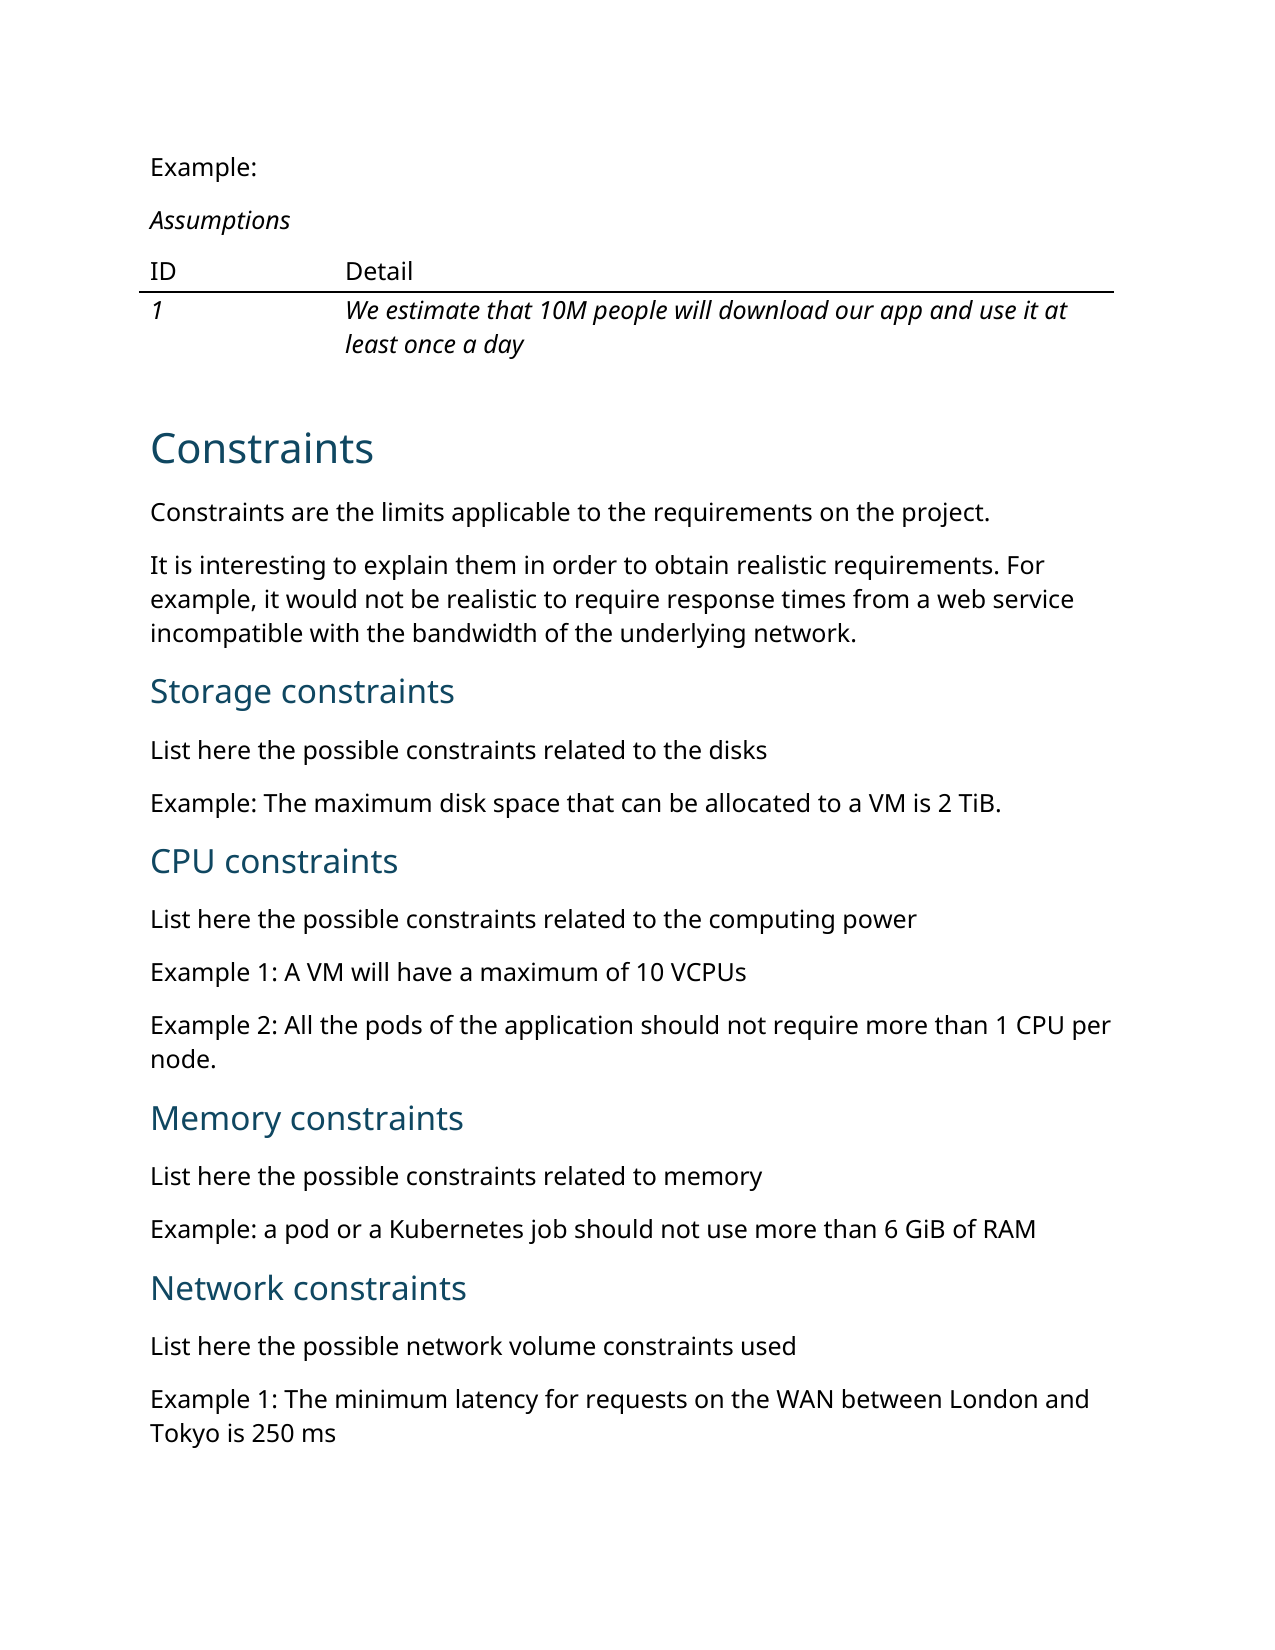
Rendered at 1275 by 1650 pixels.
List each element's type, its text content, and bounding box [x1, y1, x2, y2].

text Example: The maximum disk space that can be allocated to a VM is 2 TiB. [150, 785, 1125, 819]
table_cell We estimate that 10M people will download our app and use it at least once a day [334, 293, 1114, 381]
text Constraints are the limits applicable to the requirements on the project. [150, 494, 1125, 528]
text List here the possible constraints related to the disks [150, 732, 1125, 766]
text Example: a pod or a Kubernetes job should not use more than 6 GiB of RAM [150, 1212, 1125, 1246]
text List here the possible network volume constraints used [150, 1329, 1125, 1363]
subtitle Network constraints [150, 1264, 1125, 1310]
text List here the possible constraints related to the computing power [150, 902, 1125, 936]
text It is interesting to explain them in order to obtain realistic requirements. For example, it would not be realistic to require response times from a web service incompatible with the bandwidth of the underlying network. [150, 547, 1125, 649]
subtitle Memory constraints [150, 1095, 1125, 1140]
subtitle CPU constraints [150, 838, 1125, 883]
table_header ID [139, 249, 334, 291]
text List here the possible constraints related to memory [150, 1159, 1125, 1193]
subtitle Storage constraints [150, 668, 1125, 714]
text Example 1: A VM will have a maximum of 10 VCPUs [150, 955, 1125, 989]
text Example: [150, 150, 1125, 184]
subtitle Constraints [150, 419, 1125, 476]
table_cell 1 [139, 293, 334, 381]
text Example 1: The minimum latency for requests on the WAN between London and Tokyo is 250 ms [150, 1381, 1125, 1449]
text Example 2: All the pods of the application should not require more than 1 CPU per node. [150, 1008, 1125, 1076]
text Assumptions [150, 203, 1125, 237]
table_header Detail [334, 249, 1114, 291]
